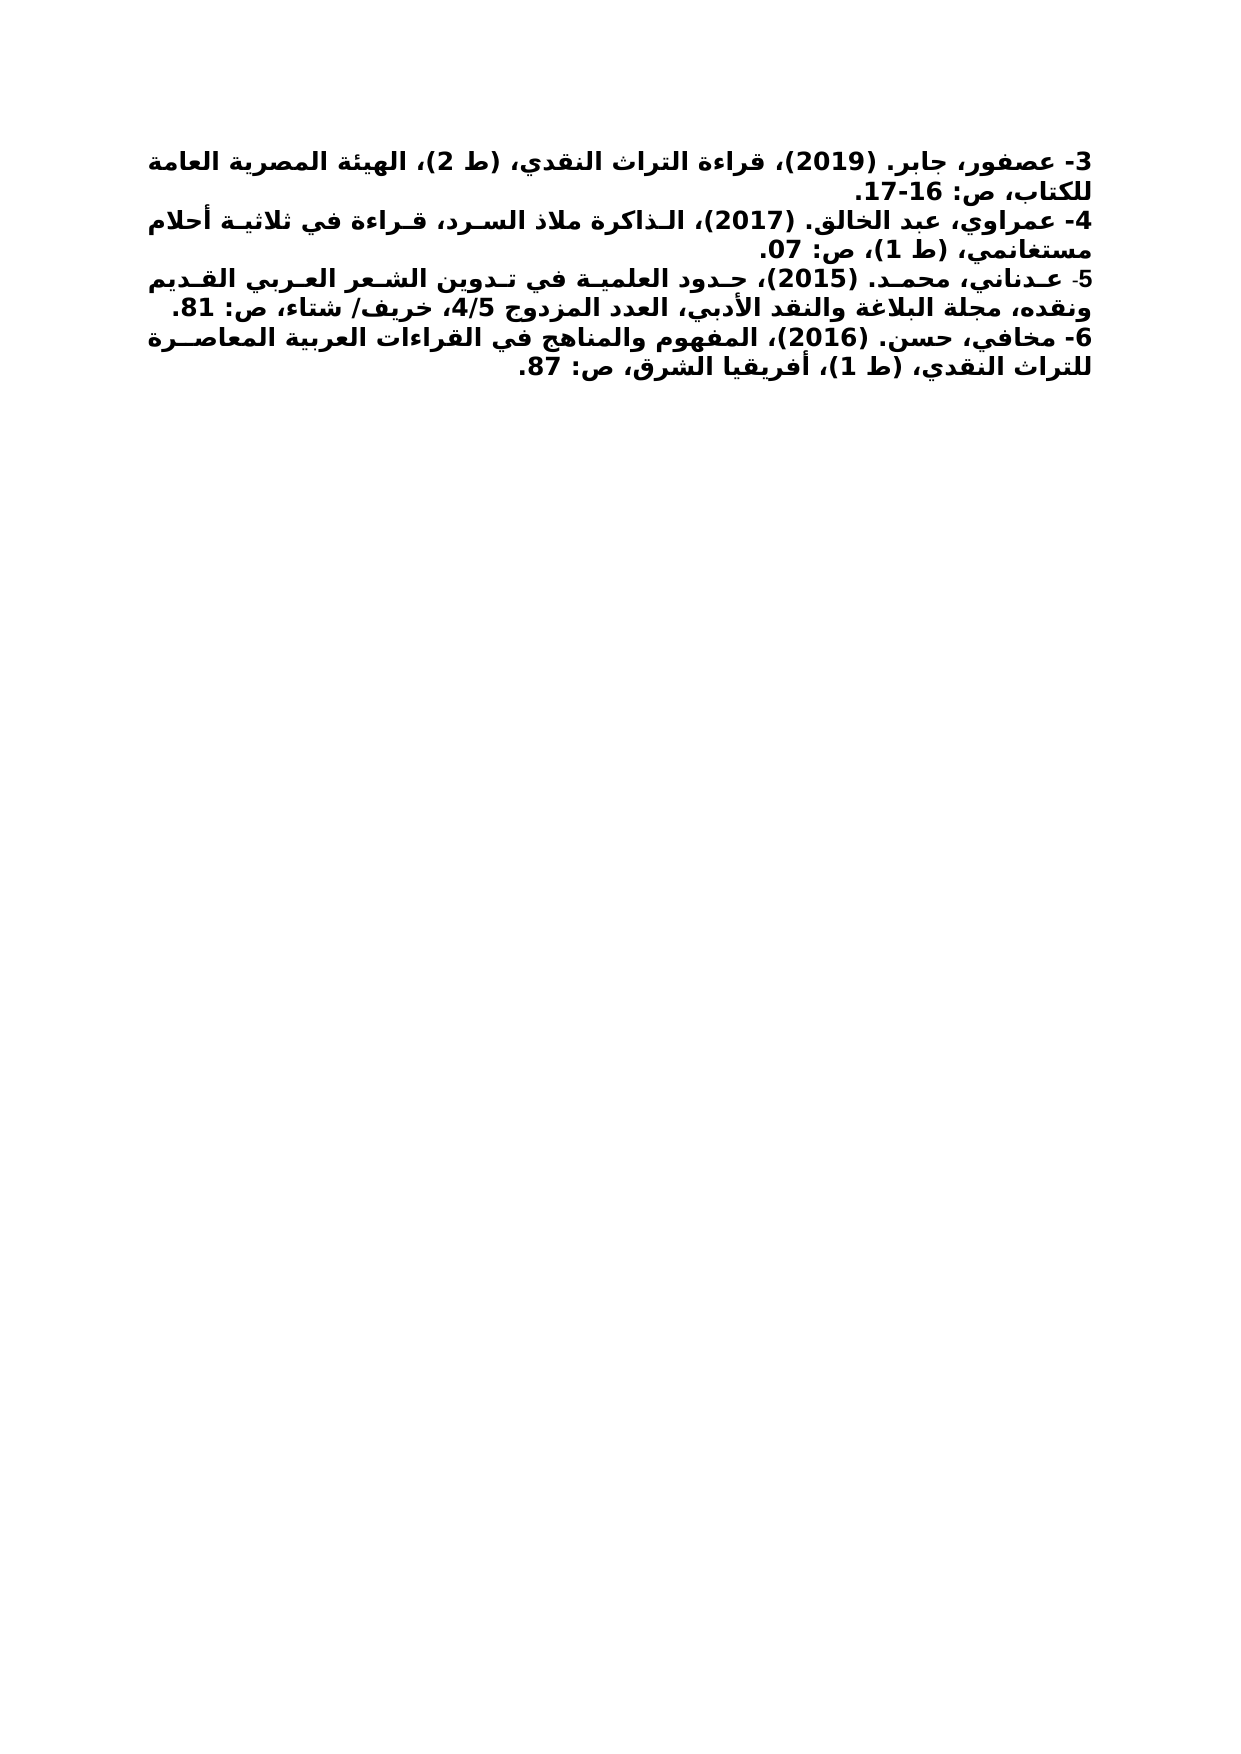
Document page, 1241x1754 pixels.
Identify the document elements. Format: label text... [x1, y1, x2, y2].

text 5- عدناني، محمد. (2015)، حدود العلمية في تدوين الشعر العربي القديم ونقده، مجلة البلاغة والنقد الأدبي، العدد المزدوج 4/5، خريف/ شتاء، ص: 81. [148, 264, 1093, 323]
text 6- مخافي، حسن. (2016)، المفهوم والمناهج في القراءات العربية المعاصرة للتراث النقدي، (ط 1)، أفريقيا الشرق، ص: 87. [148, 323, 1093, 381]
text 3- عصفور، جابر. (2019)، قراءة التراث النقدي، (ط 2)، الهيئة المصرية العامة للكتاب، ص: 16-17. [148, 148, 1093, 206]
text 4- عمراوي، عبد الخالق. (2017)، الذاكرة ملاذ السرد، قراءة في ثلاثية أحلام مستغانمي، (ط 1)، ص: 07. [148, 206, 1093, 264]
